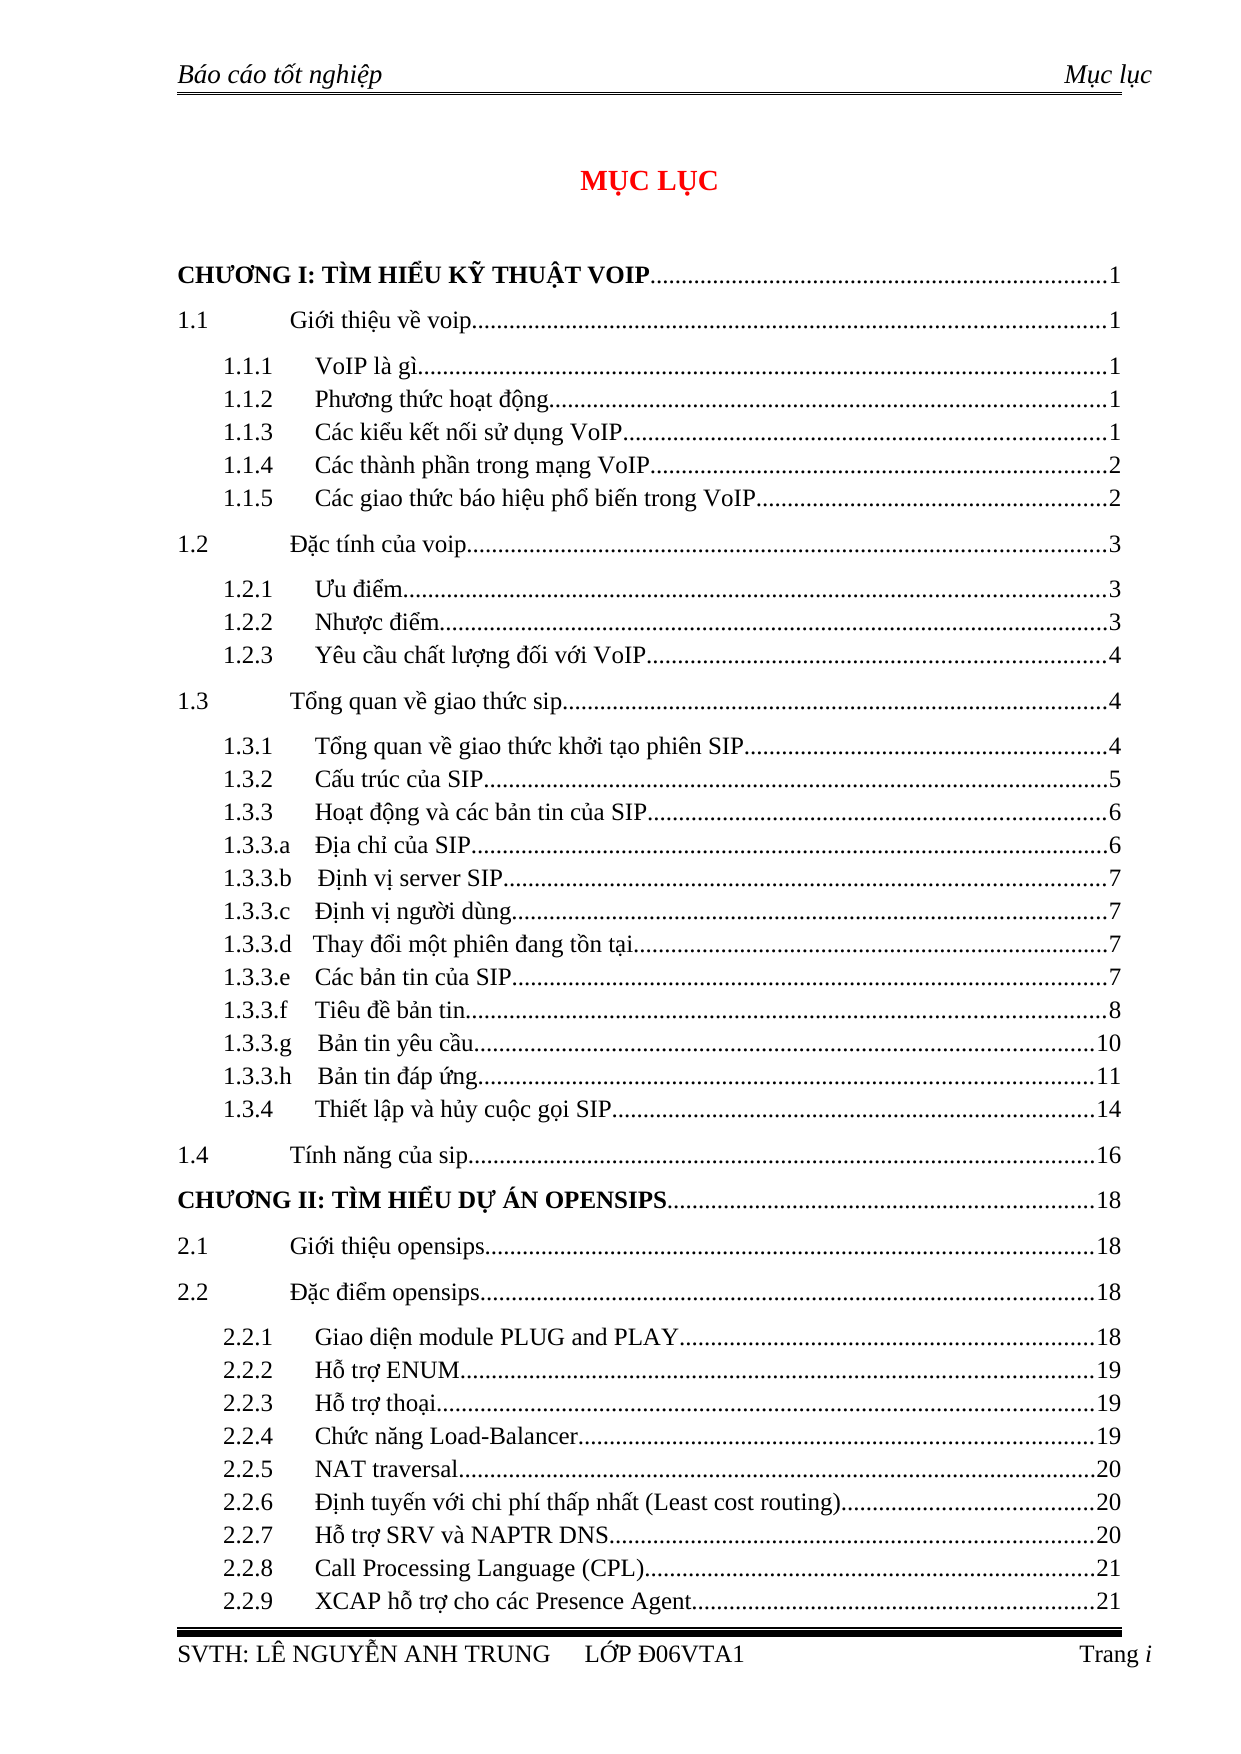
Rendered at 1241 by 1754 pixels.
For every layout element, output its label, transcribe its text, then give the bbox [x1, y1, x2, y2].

text 1.3.3.e Các bản tin của SIP 7 [223, 962, 1122, 991]
text 2.2.5 NAT traversal 20 [223, 1454, 1122, 1483]
text 1.3 Tổng quan về giao thức sip 4 [177, 686, 1122, 714]
text 2.2.8 Call Processing Language (CPL) 21 [223, 1553, 1122, 1582]
text 1.3.3.f Tiêu đề bản tin 8 [223, 995, 1122, 1024]
text 1.3.3.a Địa chỉ của SIP 6 [223, 830, 1122, 859]
text 2.2.6 Định tuyến với chi phí thấp nhất (Least cost routing) 20 [223, 1487, 1122, 1516]
text 1.1.4 Các thành phần trong mạng VoIP 2 [223, 450, 1122, 479]
text 2.2.9 XCAP hỗ trợ cho các Presence Agent 21 [223, 1586, 1122, 1615]
text 1.3.1 Tổng quan về giao thức khởi tạo phiên SIP 4 [223, 731, 1122, 760]
text 1.3.3.d Thay đổi một phiên đang tồn tại 7 [223, 929, 1122, 958]
text 2.2.1 Giao diện module PLUG and PLAY 18 [223, 1322, 1122, 1351]
text 1.3.2 Cấu trúc của SIP 5 [223, 764, 1122, 793]
text 1.2 Đặc tính của voip 3 [177, 529, 1122, 557]
text 1.2.1 Ưu điểm 3 [223, 574, 1122, 603]
text 1.2.3 Yêu cầu chất lượng đối với VoIP 4 [223, 640, 1122, 669]
text 2.2 Đặc điểm opensips 18 [177, 1277, 1122, 1305]
text 1.1.1 VoIP là gì 1 [223, 351, 1122, 380]
text 1.1.3 Các kiểu kết nối sử dụng VoIP 1 [223, 417, 1122, 446]
text 2.2.2 Hỗ trợ ENUM 19 [223, 1355, 1122, 1384]
text 1.1.5 Các giao thức báo hiệu phổ biến trong VoIP 2 [223, 483, 1122, 512]
text CHƯƠNG II: TÌM HIỂU DỰ ÁN OPENSIPS 18 [177, 1186, 1122, 1214]
text 1.3.4 Thiết lập và hủy cuộc gọi SIP 14 [223, 1094, 1122, 1123]
text 2.1 Giới thiệu opensips 18 [177, 1231, 1122, 1260]
text 1.3.3.c Định vị người dùng 7 [223, 896, 1122, 925]
text 2.2.4 Chức năng Load-Balancer 19 [223, 1421, 1122, 1450]
text 1.1.2 Phương thức hoạt động 1 [223, 384, 1122, 413]
text 1.4 Tính năng của sip 16 [177, 1140, 1122, 1169]
text 1.1 Giới thiệu về voip 1 [177, 306, 1122, 334]
text 2.2.7 Hỗ trợ SRV và NAPTR DNS 20 [223, 1520, 1122, 1549]
text 1.3.3 Hoạt động và các bản tin của SIP 6 [223, 797, 1122, 826]
text 1.3.3.h Bản tin đáp ứng 11 [223, 1061, 1122, 1090]
text 1.2.2 Nhược điểm 3 [223, 607, 1122, 636]
text 1.3.3.b Định vị server SIP 7 [223, 863, 1122, 892]
text 2.2.3 Hỗ trợ thoại 19 [223, 1388, 1122, 1417]
text mỤC LỤC [177, 163, 1122, 197]
text 1.3.3.g Bản tin yêu cầu 10 [223, 1028, 1122, 1057]
text CHƯƠNG I: TÌM HIỂU KỸ THUẬT VOIP 1 [177, 260, 1122, 289]
